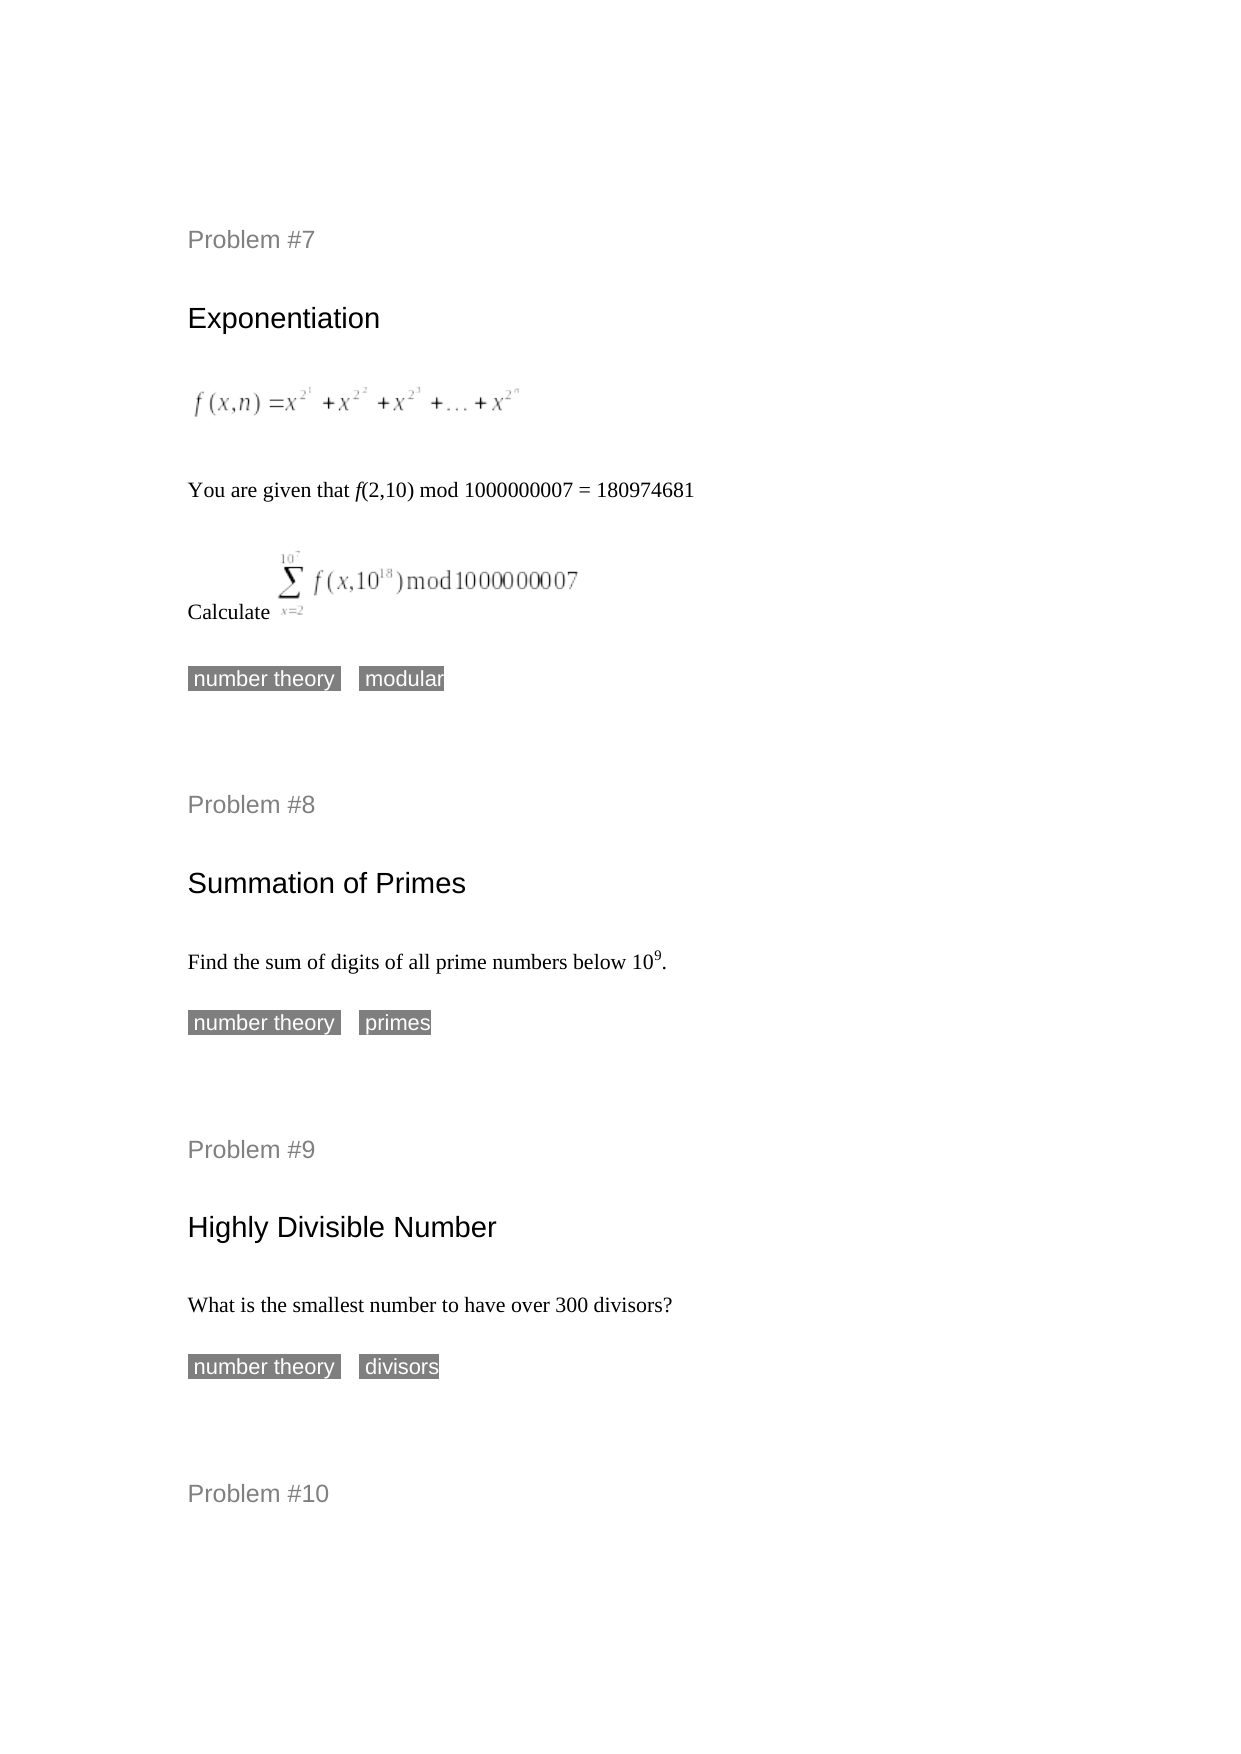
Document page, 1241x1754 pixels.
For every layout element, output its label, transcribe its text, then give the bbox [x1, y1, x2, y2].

text Problem #10 [187, 1477, 1053, 1509]
text number theory divisors [187, 1350, 1053, 1383]
text Problem #7 [187, 224, 1053, 256]
text You are given that f(2,10) mod 1000000007 = 180974681 [187, 474, 1053, 506]
subtitle Summation of Primes [187, 850, 1053, 915]
subtitle Exponentiation [187, 285, 1053, 350]
text Calculate [187, 535, 1053, 633]
subtitle Highly Divisible Number [187, 1194, 1053, 1259]
text number theory primes [187, 1006, 1053, 1039]
text Problem #9 [187, 1133, 1053, 1165]
text What is the smallest number to have over 300 divisors? [187, 1289, 1053, 1321]
text number theory modular [187, 662, 1053, 694]
text Find the sum of digits of all prime numbers below 109. [187, 944, 1053, 977]
text Problem #8 [187, 789, 1053, 821]
